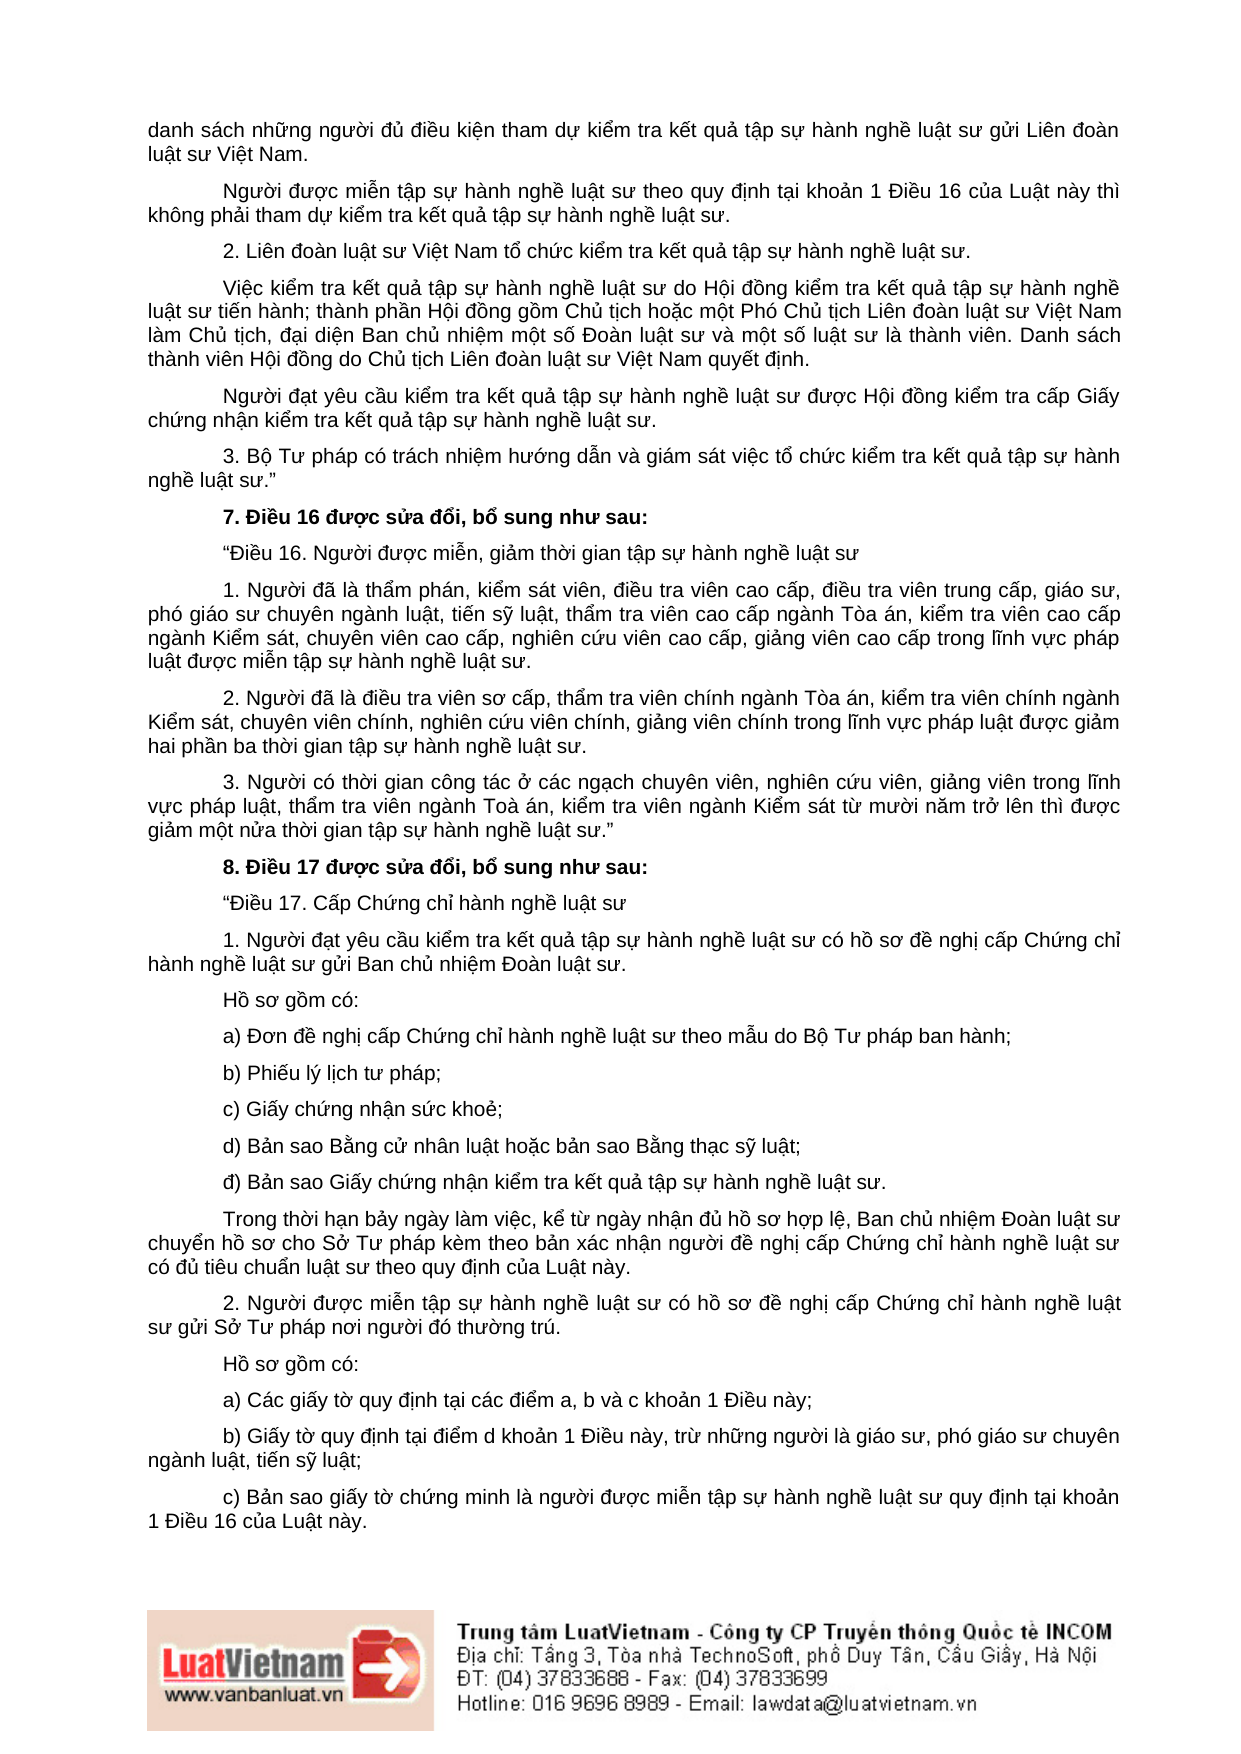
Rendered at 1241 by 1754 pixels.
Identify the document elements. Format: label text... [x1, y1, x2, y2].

text c) Bản sao giấy tờ chứng minh là người được miễn tập sự hành nghề luật sư quy định tại khoản 1 Điều 16 của Luật này. [148, 1485, 1122, 1533]
picture [147, 1610, 1122, 1731]
text “Điều 17. Cấp Chứng chỉ hành nghề luật sư [148, 891, 1122, 915]
text b) Phiếu lý lịch tư pháp; [148, 1061, 1122, 1085]
text 2. Người đã là điều tra viên sơ cấp, thẩm tra viên chính ngành Tòa án, kiểm tra viên chính ngành Kiểm sát, chuyên viên chính, nghiên cứu viên chính, giảng viên chính trong lĩnh vực pháp luật được giảm hai phần ba thời gian tập sự hành nghề luật sư. [148, 686, 1122, 758]
text a) Đơn đề nghị cấp Chứng chỉ hành nghề luật sư theo mẫu do Bộ Tư pháp ban hành; [148, 1024, 1122, 1048]
text 3. Người có thời gian công tác ở các ngạch chuyên viên, nghiên cứu viên, giảng viên trong lĩnh vực pháp luật, thẩm tra viên ngành Toà án, kiểm tra viên ngành Kiểm sát từ mười năm trở lên thì được giảm một nửa thời gian tập sự hành nghề luật sư.” [148, 770, 1122, 842]
text Hồ sơ gồm có: [148, 988, 1122, 1012]
text 7. Điều 16 được sửa đổi, bổ sung như sau: [148, 504, 1122, 528]
text 2. Người được miễn tập sự hành nghề luật sư có hồ sơ đề nghị cấp Chứng chỉ hành nghề luật sư gửi Sở Tư pháp nơi người đó thường trú. [148, 1291, 1122, 1339]
text 1. Người đạt yêu cầu kiểm tra kết quả tập sự hành nghề luật sư có hồ sơ đề nghị cấp Chứng chỉ hành nghề luật sư gửi Ban chủ nhiệm Đoàn luật sư. [148, 927, 1122, 975]
text 2. Liên đoàn luật sư Việt Nam tổ chức kiểm tra kết quả tập sự hành nghề luật sư. [148, 239, 1122, 263]
text đ) Bản sao Giấy chứng nhận kiểm tra kết quả tập sự hành nghề luật sư. [148, 1170, 1122, 1194]
text 8. Điều 17 được sửa đổi, bổ sung như sau: [148, 854, 1122, 878]
text Người được miễn tập sự hành nghề luật sư theo quy định tại khoản 1 Điều 16 của Luật này thì không phải tham dự kiểm tra kết quả tập sự hành nghề luật sư. [148, 178, 1122, 226]
text Hồ sơ gồm có: [148, 1351, 1122, 1375]
text Người đạt yêu cầu kiểm tra kết quả tập sự hành nghề luật sư được Hội đồng kiểm tra cấp Giấy chứng nhận kiểm tra kết quả tập sự hành nghề luật sư. [148, 384, 1122, 432]
text 1. Người đã là thẩm phán, kiểm sát viên, điều tra viên cao cấp, điều tra viên trung cấp, giáo sư, phó giáo sư chuyên ngành luật, tiến sỹ luật, thẩm tra viên cao cấp ngành Tòa án, kiểm tra viên cao cấp ngành Kiểm sát, chuyên viên cao cấp, nghiên cứu viên cao cấp, giảng viên cao cấp trong lĩnh vực pháp luật được miễn tập sự hành nghề luật sư. [148, 577, 1122, 673]
text d) Bản sao Bằng cử nhân luật hoặc bản sao Bằng thạc sỹ luật; [148, 1134, 1122, 1158]
text c) Giấy chứng nhận sức khoẻ; [148, 1097, 1122, 1121]
text Trong thời hạn bảy ngày làm việc, kể từ ngày nhận đủ hồ sơ hợp lệ, Ban chủ nhiệm Đoàn luật sư chuyển hồ sơ cho Sở Tư pháp kèm theo bản xác nhận người đề nghị cấp Chứng chỉ hành nghề luật sư có đủ tiêu chuẩn luật sư theo quy định của Luật này. [148, 1207, 1122, 1278]
text b) Giấy tờ quy định tại điểm d khoản 1 Điều này, trừ những người là giáo sư, phó giáo sư chuyên ngành luật, tiến sỹ luật; [148, 1424, 1122, 1472]
text Việc kiểm tra kết quả tập sự hành nghề luật sư do Hội đồng kiểm tra kết quả tập sự hành nghề luật sư tiến hành; thành phần Hội đồng gồm Chủ tịch hoặc một Phó Chủ tịch Liên đoàn luật sư Việt Nam làm Chủ tịch, đại diện Ban chủ nhiệm một số Đoàn luật sư và một số luật sư là thành viên. Danh sách thành viên Hội đồng do Chủ tịch Liên đoàn luật sư Việt Nam quyết định. [148, 275, 1122, 371]
text 3. Bộ Tư pháp có trách nhiệm hướng dẫn và giám sát việc tổ chức kiểm tra kết quả tập sự hành nghề luật sư.” [148, 444, 1122, 492]
text “Điều 16. Người được miễn, giảm thời gian tập sự hành nghề luật sư [148, 541, 1122, 565]
text a) Các giấy tờ quy định tại các điểm a, b và c khoản 1 Điều này; [148, 1388, 1122, 1412]
